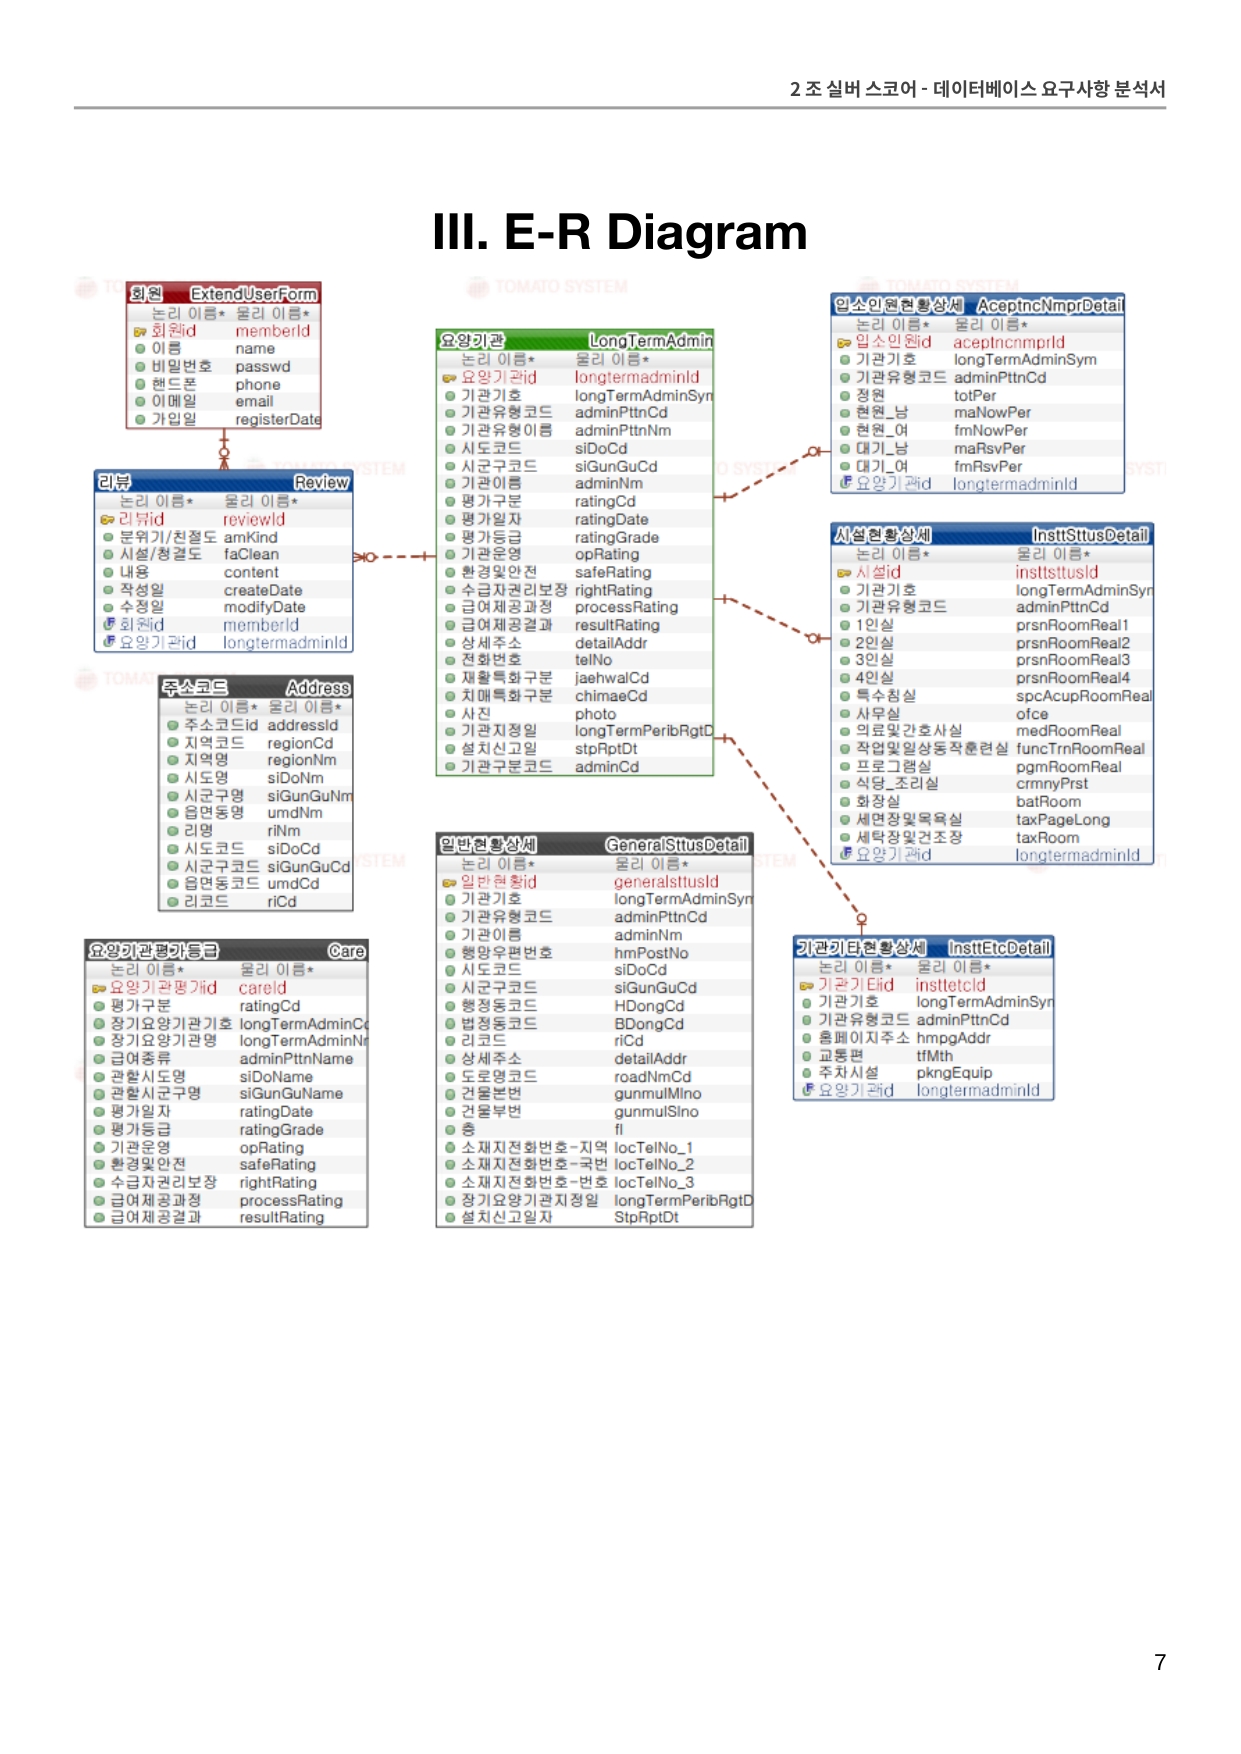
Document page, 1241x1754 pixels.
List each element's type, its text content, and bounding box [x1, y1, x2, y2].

picture [73, 276, 1167, 1231]
subtitle III. E-R Diagram [74, 201, 1166, 264]
